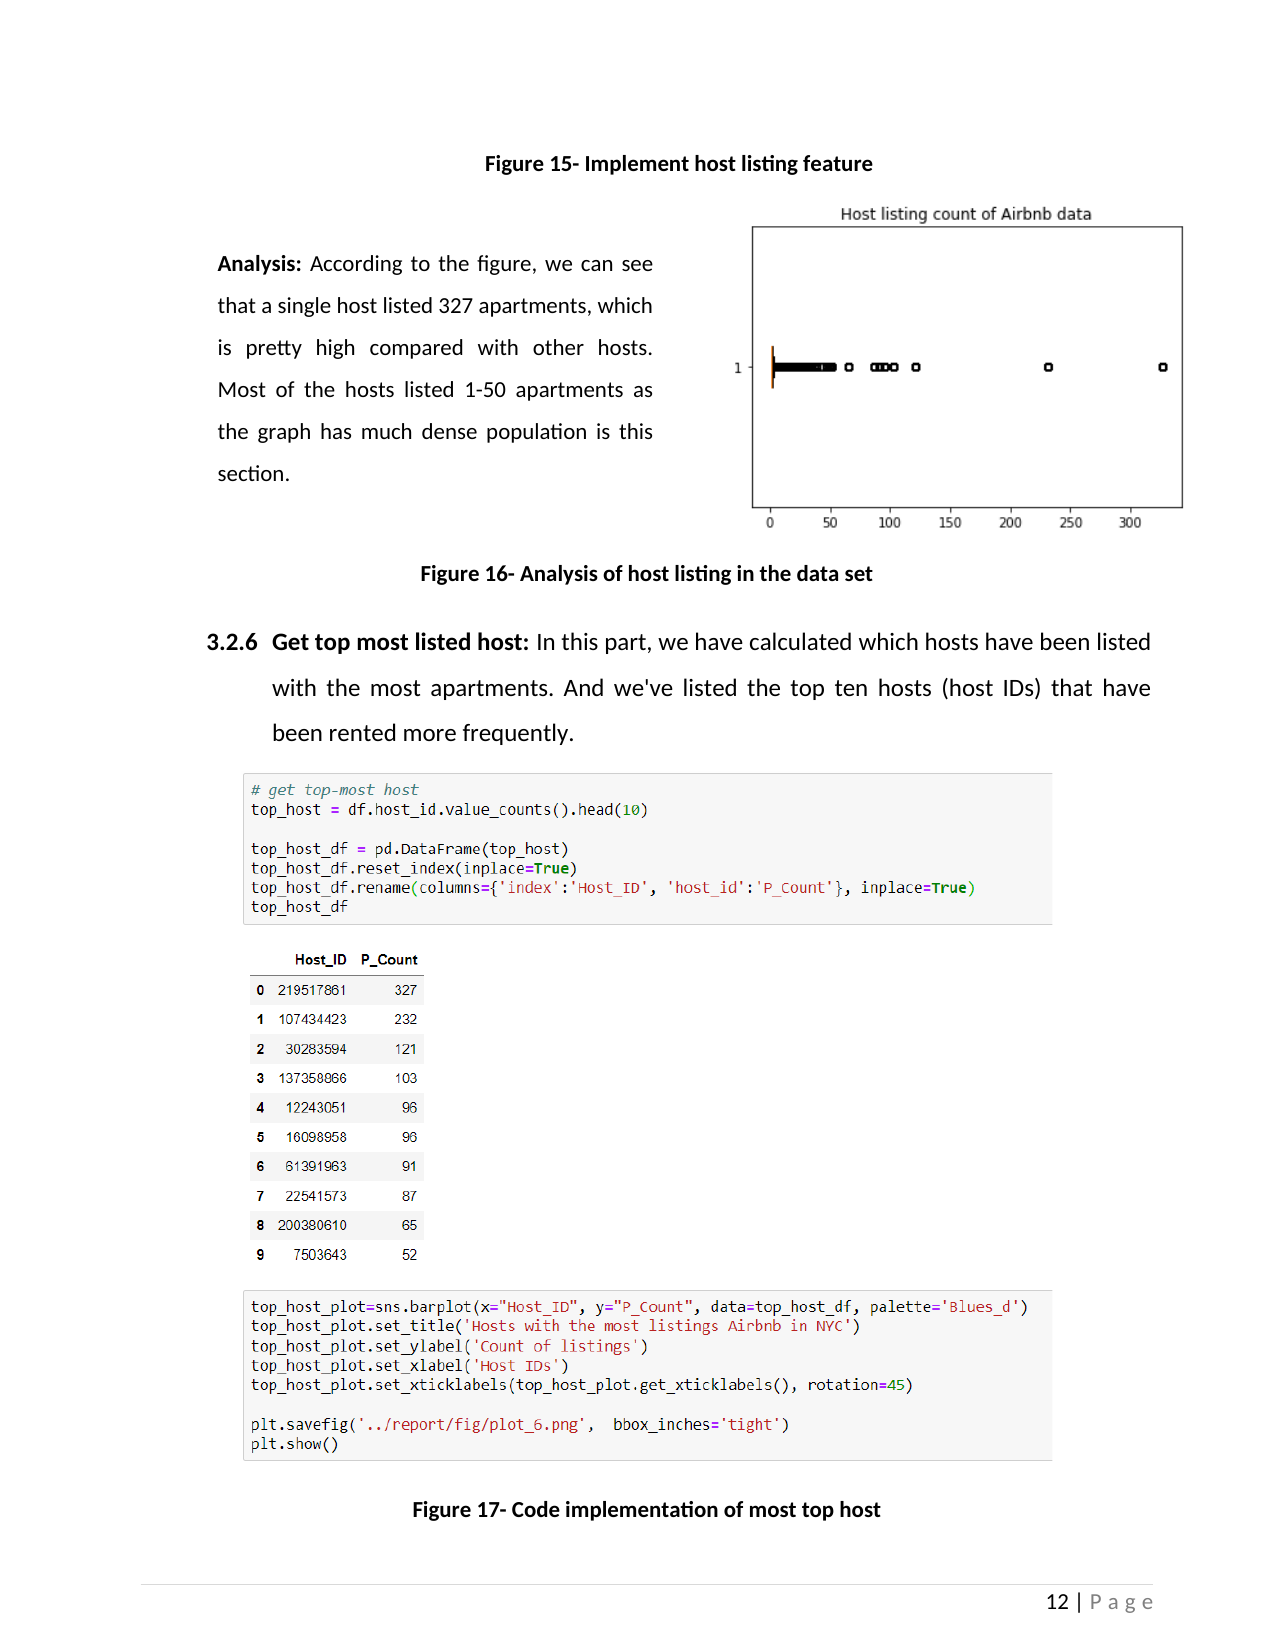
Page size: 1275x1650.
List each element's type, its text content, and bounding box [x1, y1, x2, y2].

table_cell [665, 190, 1207, 551]
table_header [206, 141, 1152, 190]
picture [725, 198, 1196, 538]
text Figure 16- Analysis of host listing in the data set [141, 559, 1153, 587]
text Figure 17- Code implementation of most top host [141, 1495, 1153, 1523]
list Get top most listed host: In this part, we have calculated which hosts have been listed with the most apartments. And we've listed the top ten hosts (host IDs) that have been rented more frequently. [206, 626, 1153, 748]
table_cell Analysis: According to the figure, we can see that a single host listed 327 apartments, which is pretty high compared with other hosts. Most of the hosts listed 1-50 apartments as the graph has much dense population is this section. [206, 190, 665, 551]
picture [241, 771, 1053, 1465]
